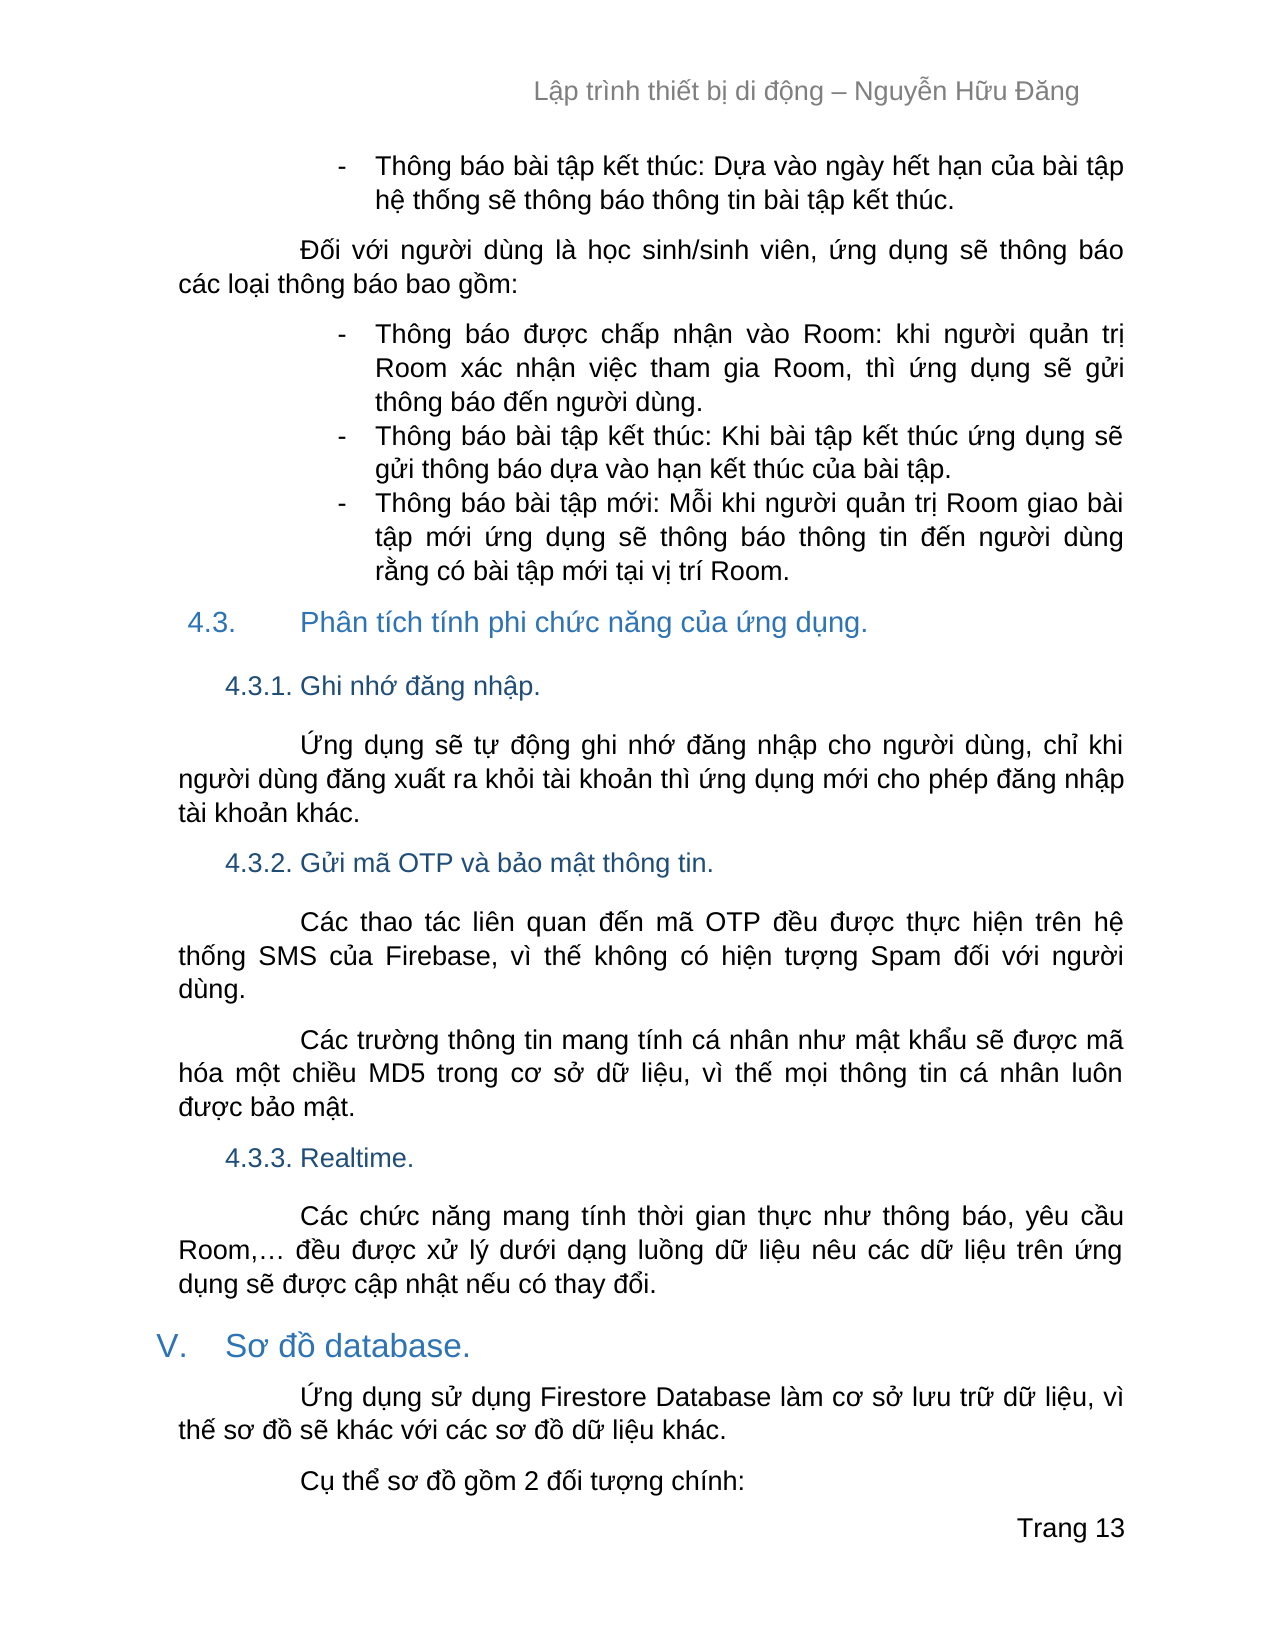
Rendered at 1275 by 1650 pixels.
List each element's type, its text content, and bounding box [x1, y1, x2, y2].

list Thông báo bài tập kết thúc: Dựa vào ngày hết hạn của bài tập hệ thống sẽ thông báo thông tin bài tập kết thúc. [337, 150, 1125, 215]
subtitle Ghi nhớ đăng nhập. [225, 670, 1125, 702]
text Cụ thể sơ đồ gồm 2 đối tượng chính: [178, 1465, 1125, 1496]
list Thông báo bài tập mới: Mỗi khi người quản trị Room giao bài tập mới ứng dụng sẽ thông báo thông tin đến người dùng rằng có bài tập mới tại vị trí Room. [337, 487, 1125, 586]
text Các trường thông tin mang tính cá nhân như mật khẩu sẽ được mã hóa một chiều MD5 trong cơ sở dữ liệu, vì thế mọi thông tin cá nhân luôn được bảo mật. [178, 1024, 1125, 1122]
text Ứng dụng sử dụng Firestore Database làm cơ sở lưu trữ dữ liệu, vì thế sơ đồ sẽ khác với các sơ đồ dữ liệu khác. [178, 1381, 1125, 1446]
text Đối với người dùng là học sinh/sinh viên, ứng dụng sẽ thông báo các loại thông báo bao gồm: [178, 234, 1125, 299]
subtitle Phân tích tính phi chức năng của ứng dụng. [187, 605, 1125, 638]
text Ứng dụng sẽ tự động ghi nhớ đăng nhập cho người dùng, chỉ khi người dùng đăng xuất ra khỏi tài khoản thì ứng dụng mới cho phép đăng nhập tài khoản khác. [178, 729, 1125, 828]
list Thông báo được chấp nhận vào Room: khi người quản trị Room xác nhận việc tham gia Room, thì ứng dụng sẽ gửi thông báo đến người dùng. [337, 318, 1125, 417]
subtitle Sơ đồ database. [187, 1327, 1125, 1365]
subtitle Realtime. [225, 1142, 1125, 1173]
text Các thao tác liên quan đến mã OTP đều được thực hiện trên hệ thống SMS của Firebase, vì thế không có hiện tượng Spam đối với người dùng. [178, 906, 1125, 1004]
subtitle Gửi mã OTP và bảo mật thông tin. [225, 847, 1125, 878]
list Thông báo bài tập kết thúc: Khi bài tập kết thúc ứng dụng sẽ gửi thông báo dựa vào hạn kết thúc của bài tập. [337, 419, 1125, 484]
text Các chức năng mang tính thời gian thực như thông báo, yêu cầu Room,… đều được xử lý dưới dạng luồng dữ liệu nêu các dữ liệu trên ứng dụng sẽ được cập nhật nếu có thay đổi. [178, 1200, 1125, 1299]
